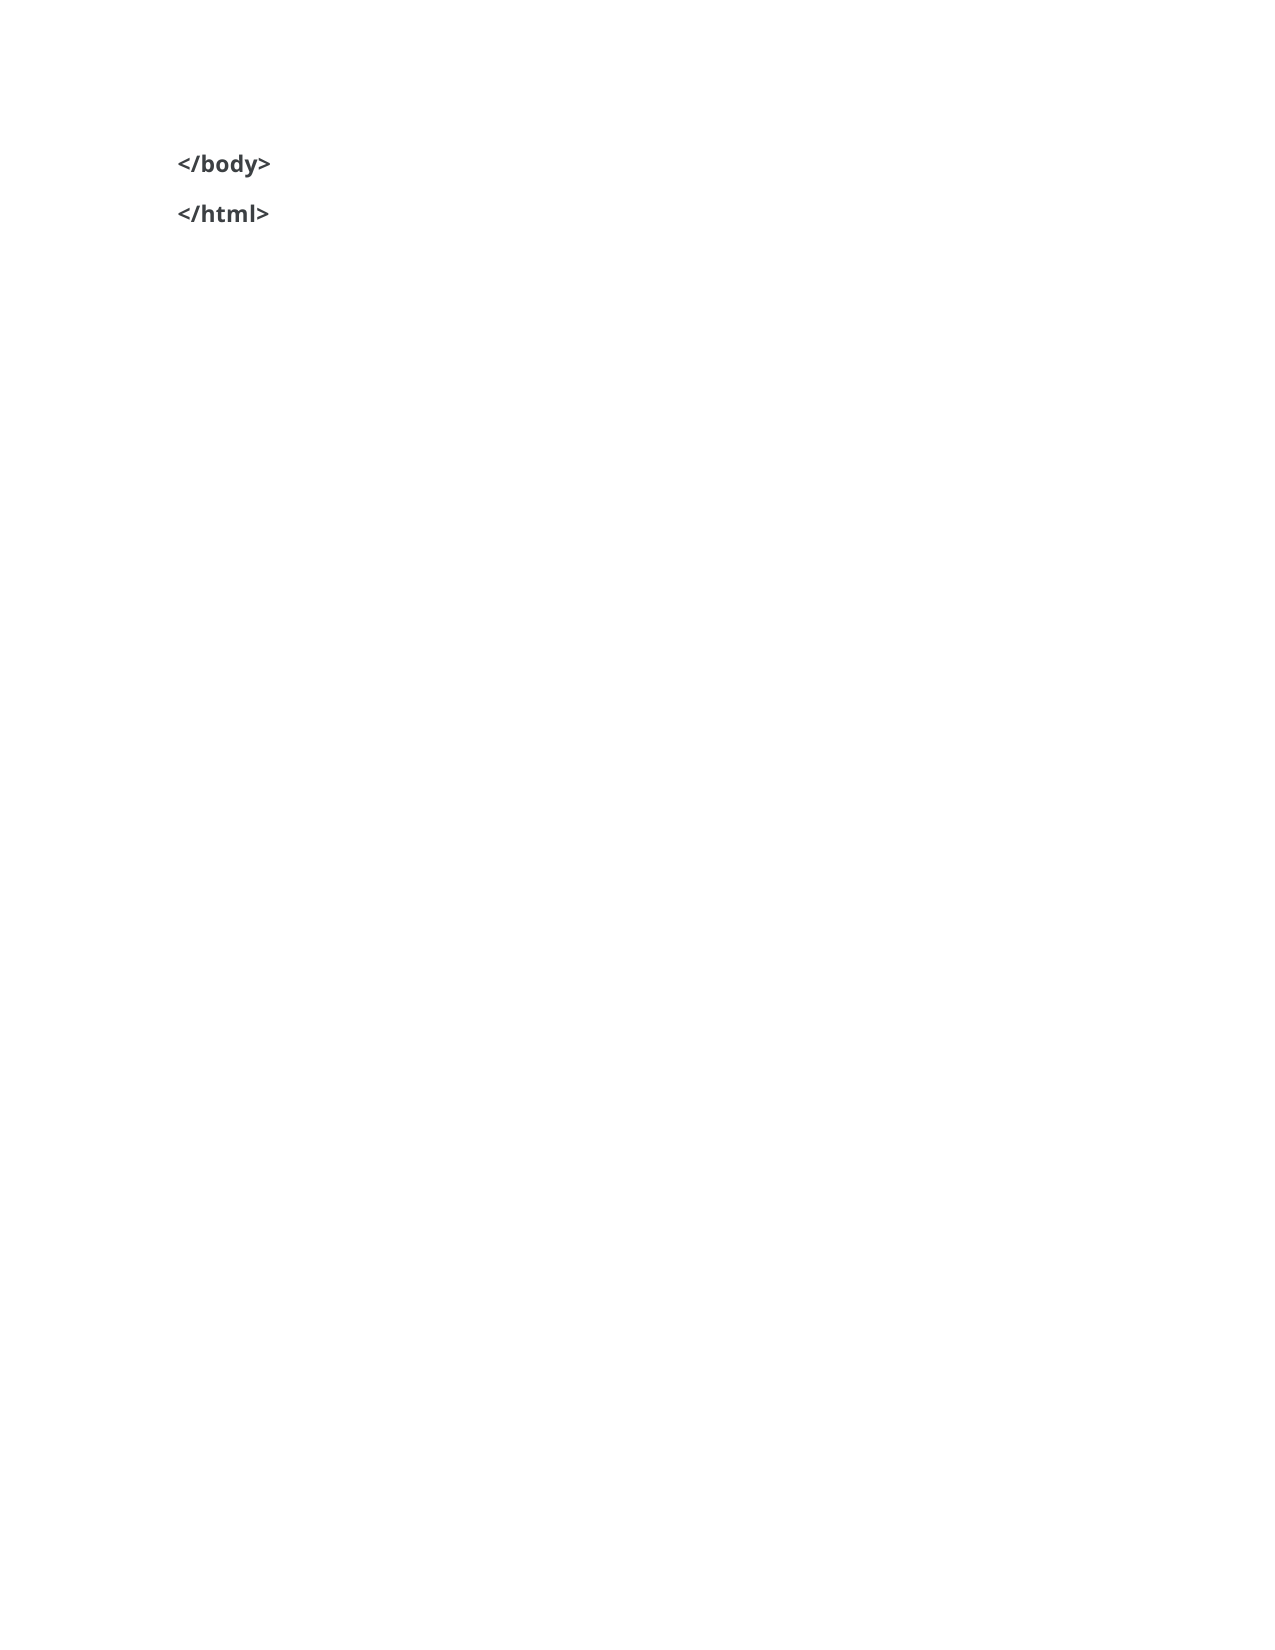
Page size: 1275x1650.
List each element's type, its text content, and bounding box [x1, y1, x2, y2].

text </body> [177, 148, 1098, 179]
text </html> [177, 198, 1098, 229]
